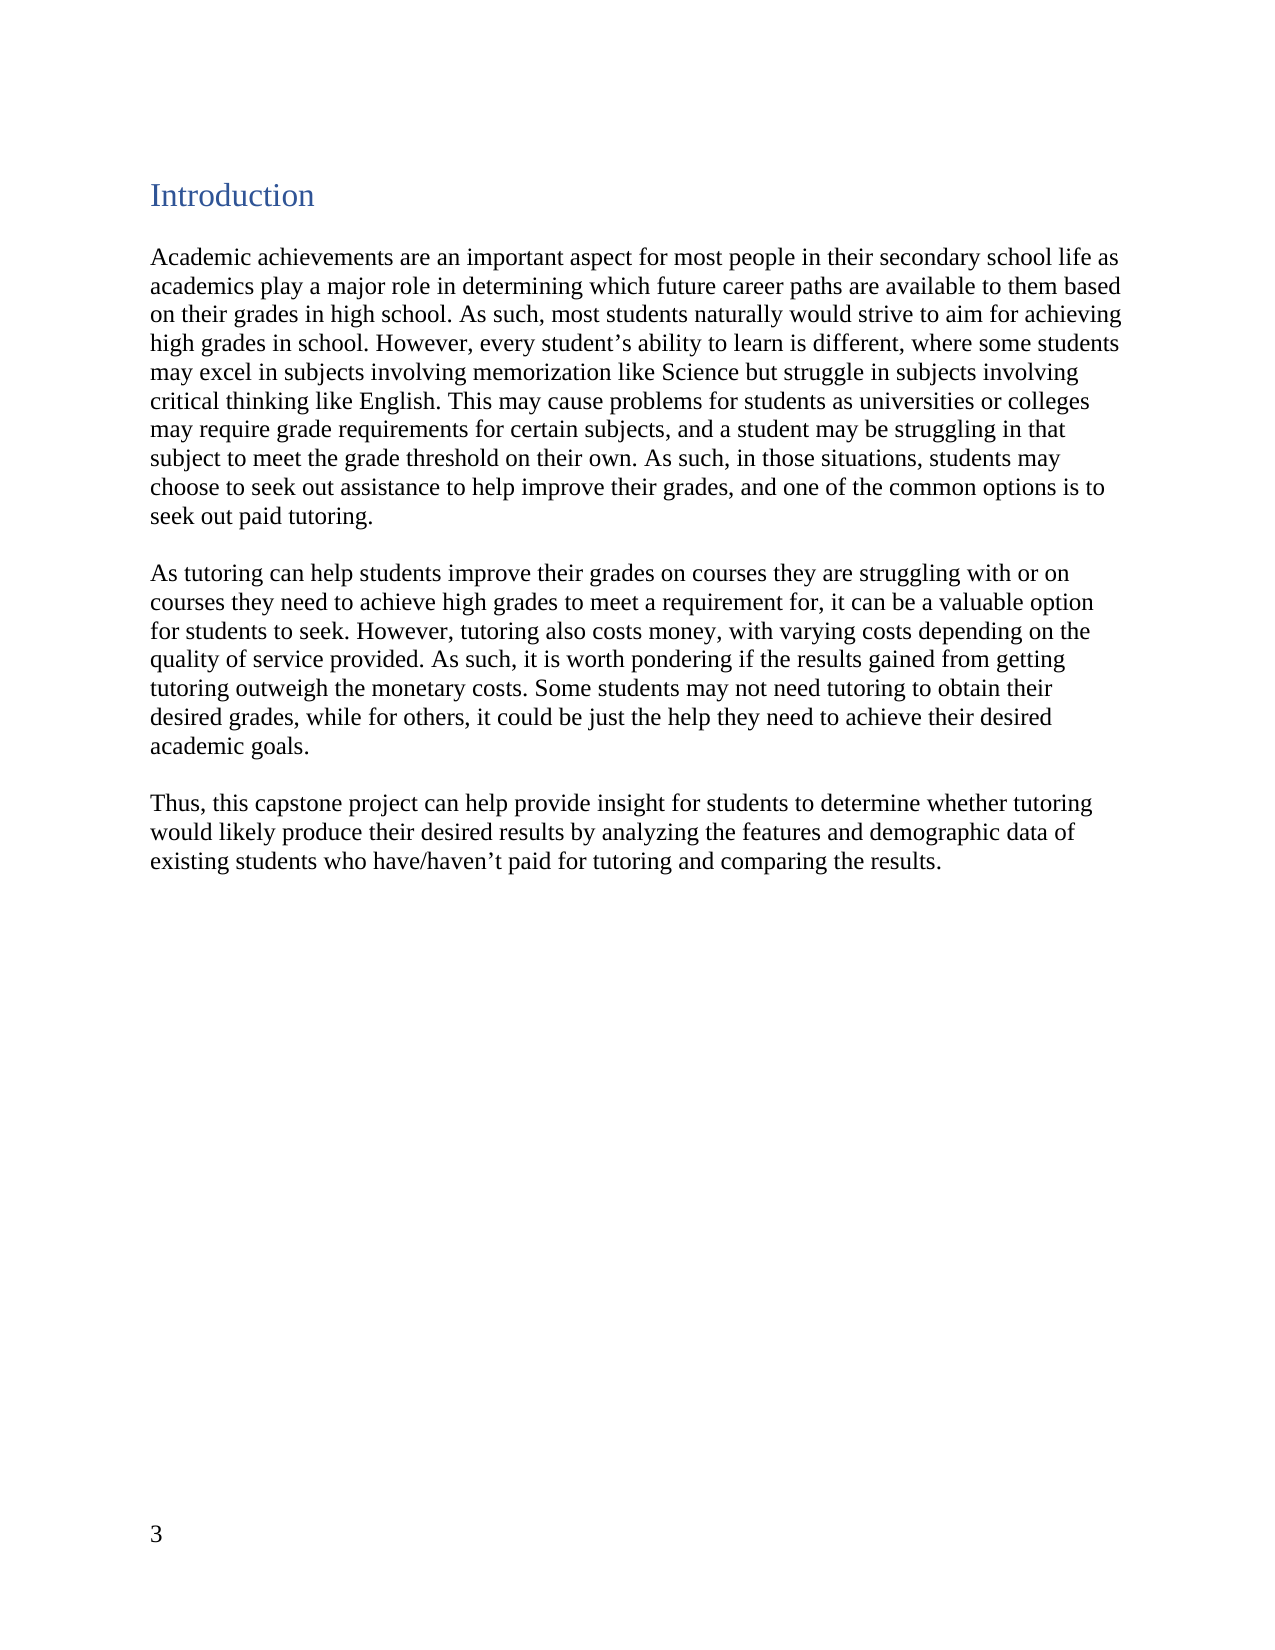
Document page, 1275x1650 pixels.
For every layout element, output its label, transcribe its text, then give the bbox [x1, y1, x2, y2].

text As tutoring can help students improve their grades on courses they are struggling with or on courses they need to achieve high grades to meet a requirement for, it can be a valuable option for students to seek. However, tutoring also costs money, with varying costs depending on the quality of service provided. As such, it is worth pondering if the results gained from getting tutoring outweigh the monetary costs. Some students may not need tutoring to obtain their desired grades, while for others, it could be just the help they need to achieve their desired academic goals. [150, 558, 1125, 759]
text Academic achievements are an important aspect for most people in their secondary school life as academics play a major role in determining which future career paths are available to them based on their grades in high school. As such, most students naturally would strive to aim for achieving high grades in school. However, every student’s ability to learn is different, where some students may excel in subjects involving memorization like Science but struggle in subjects involving critical thinking like English. This may cause problems for students as universities or colleges may require grade requirements for certain subjects, and a student may be struggling in that subject to meet the grade threshold on their own. As such, in those situations, students may choose to seek out assistance to help improve their grades, and one of the common options is to seek out paid tutoring. [150, 242, 1125, 529]
text Thus, this capstone project can help provide insight for students to determine whether tutoring would likely produce their desired results by analyzing the features and demographic data of existing students who have/haven’t paid for tutoring and comparing the results. [150, 788, 1125, 874]
subtitle Introduction [150, 175, 1125, 213]
